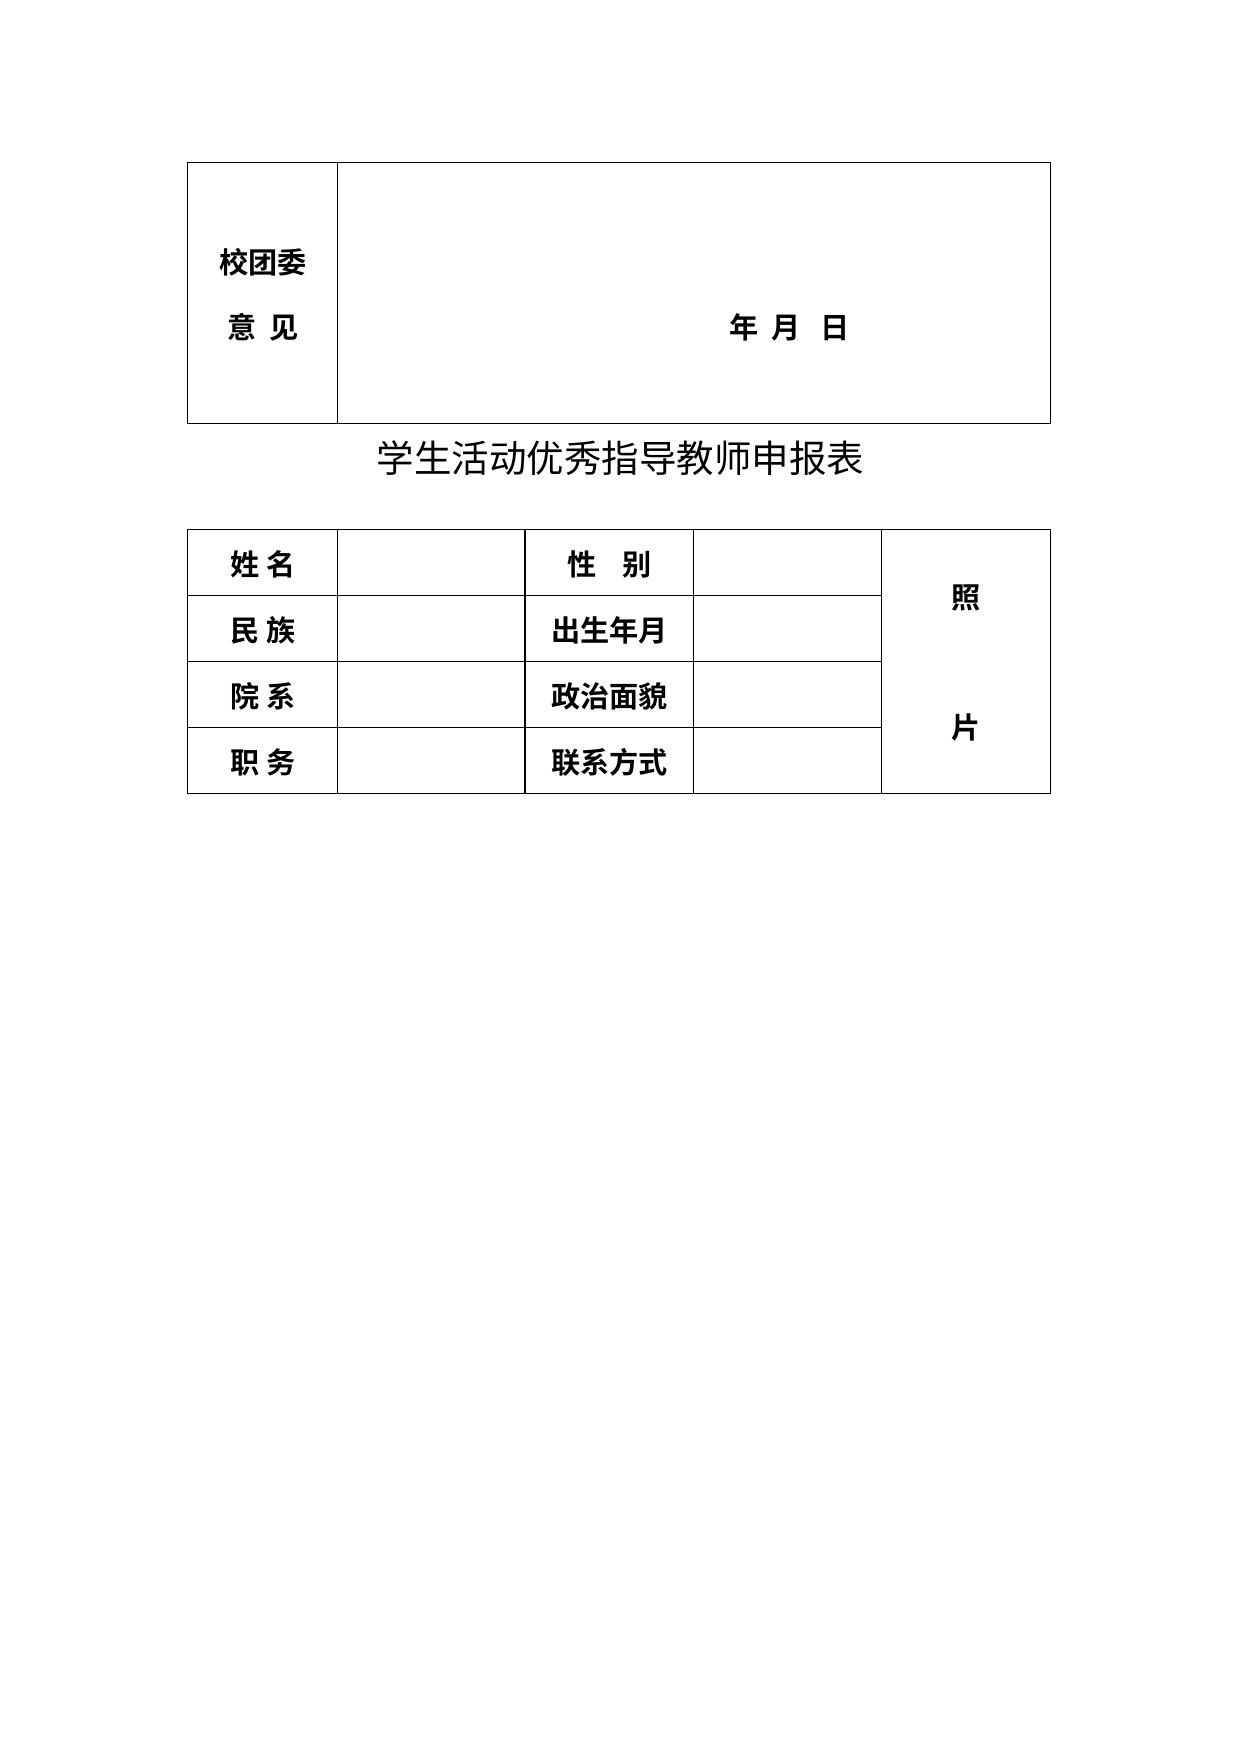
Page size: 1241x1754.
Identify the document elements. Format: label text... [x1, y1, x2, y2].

table_cell 出生年月 [526, 596, 693, 661]
table_cell 民 族 [188, 596, 337, 661]
table_cell [338, 728, 524, 793]
table_cell 联系方式 [526, 728, 693, 793]
table_header [694, 530, 881, 595]
subtitle 学生活动优秀指导教师申报表 [187, 424, 1053, 489]
table_cell 政治面貌 [526, 662, 693, 727]
table_cell [694, 728, 881, 793]
table_cell 校团委 意 见 [188, 163, 337, 423]
table_cell [694, 662, 881, 727]
table_header [338, 530, 524, 595]
table_cell [694, 596, 881, 661]
table_header 姓 名 [188, 530, 337, 595]
table_cell 院 系 [188, 662, 337, 727]
table_cell [338, 596, 524, 661]
table_cell 职 务 [188, 728, 337, 793]
table_cell 年 月 日 [338, 163, 1050, 423]
table_header 性 别 [526, 530, 693, 595]
table_cell [338, 662, 524, 727]
table_header 照 片 [882, 530, 1050, 793]
